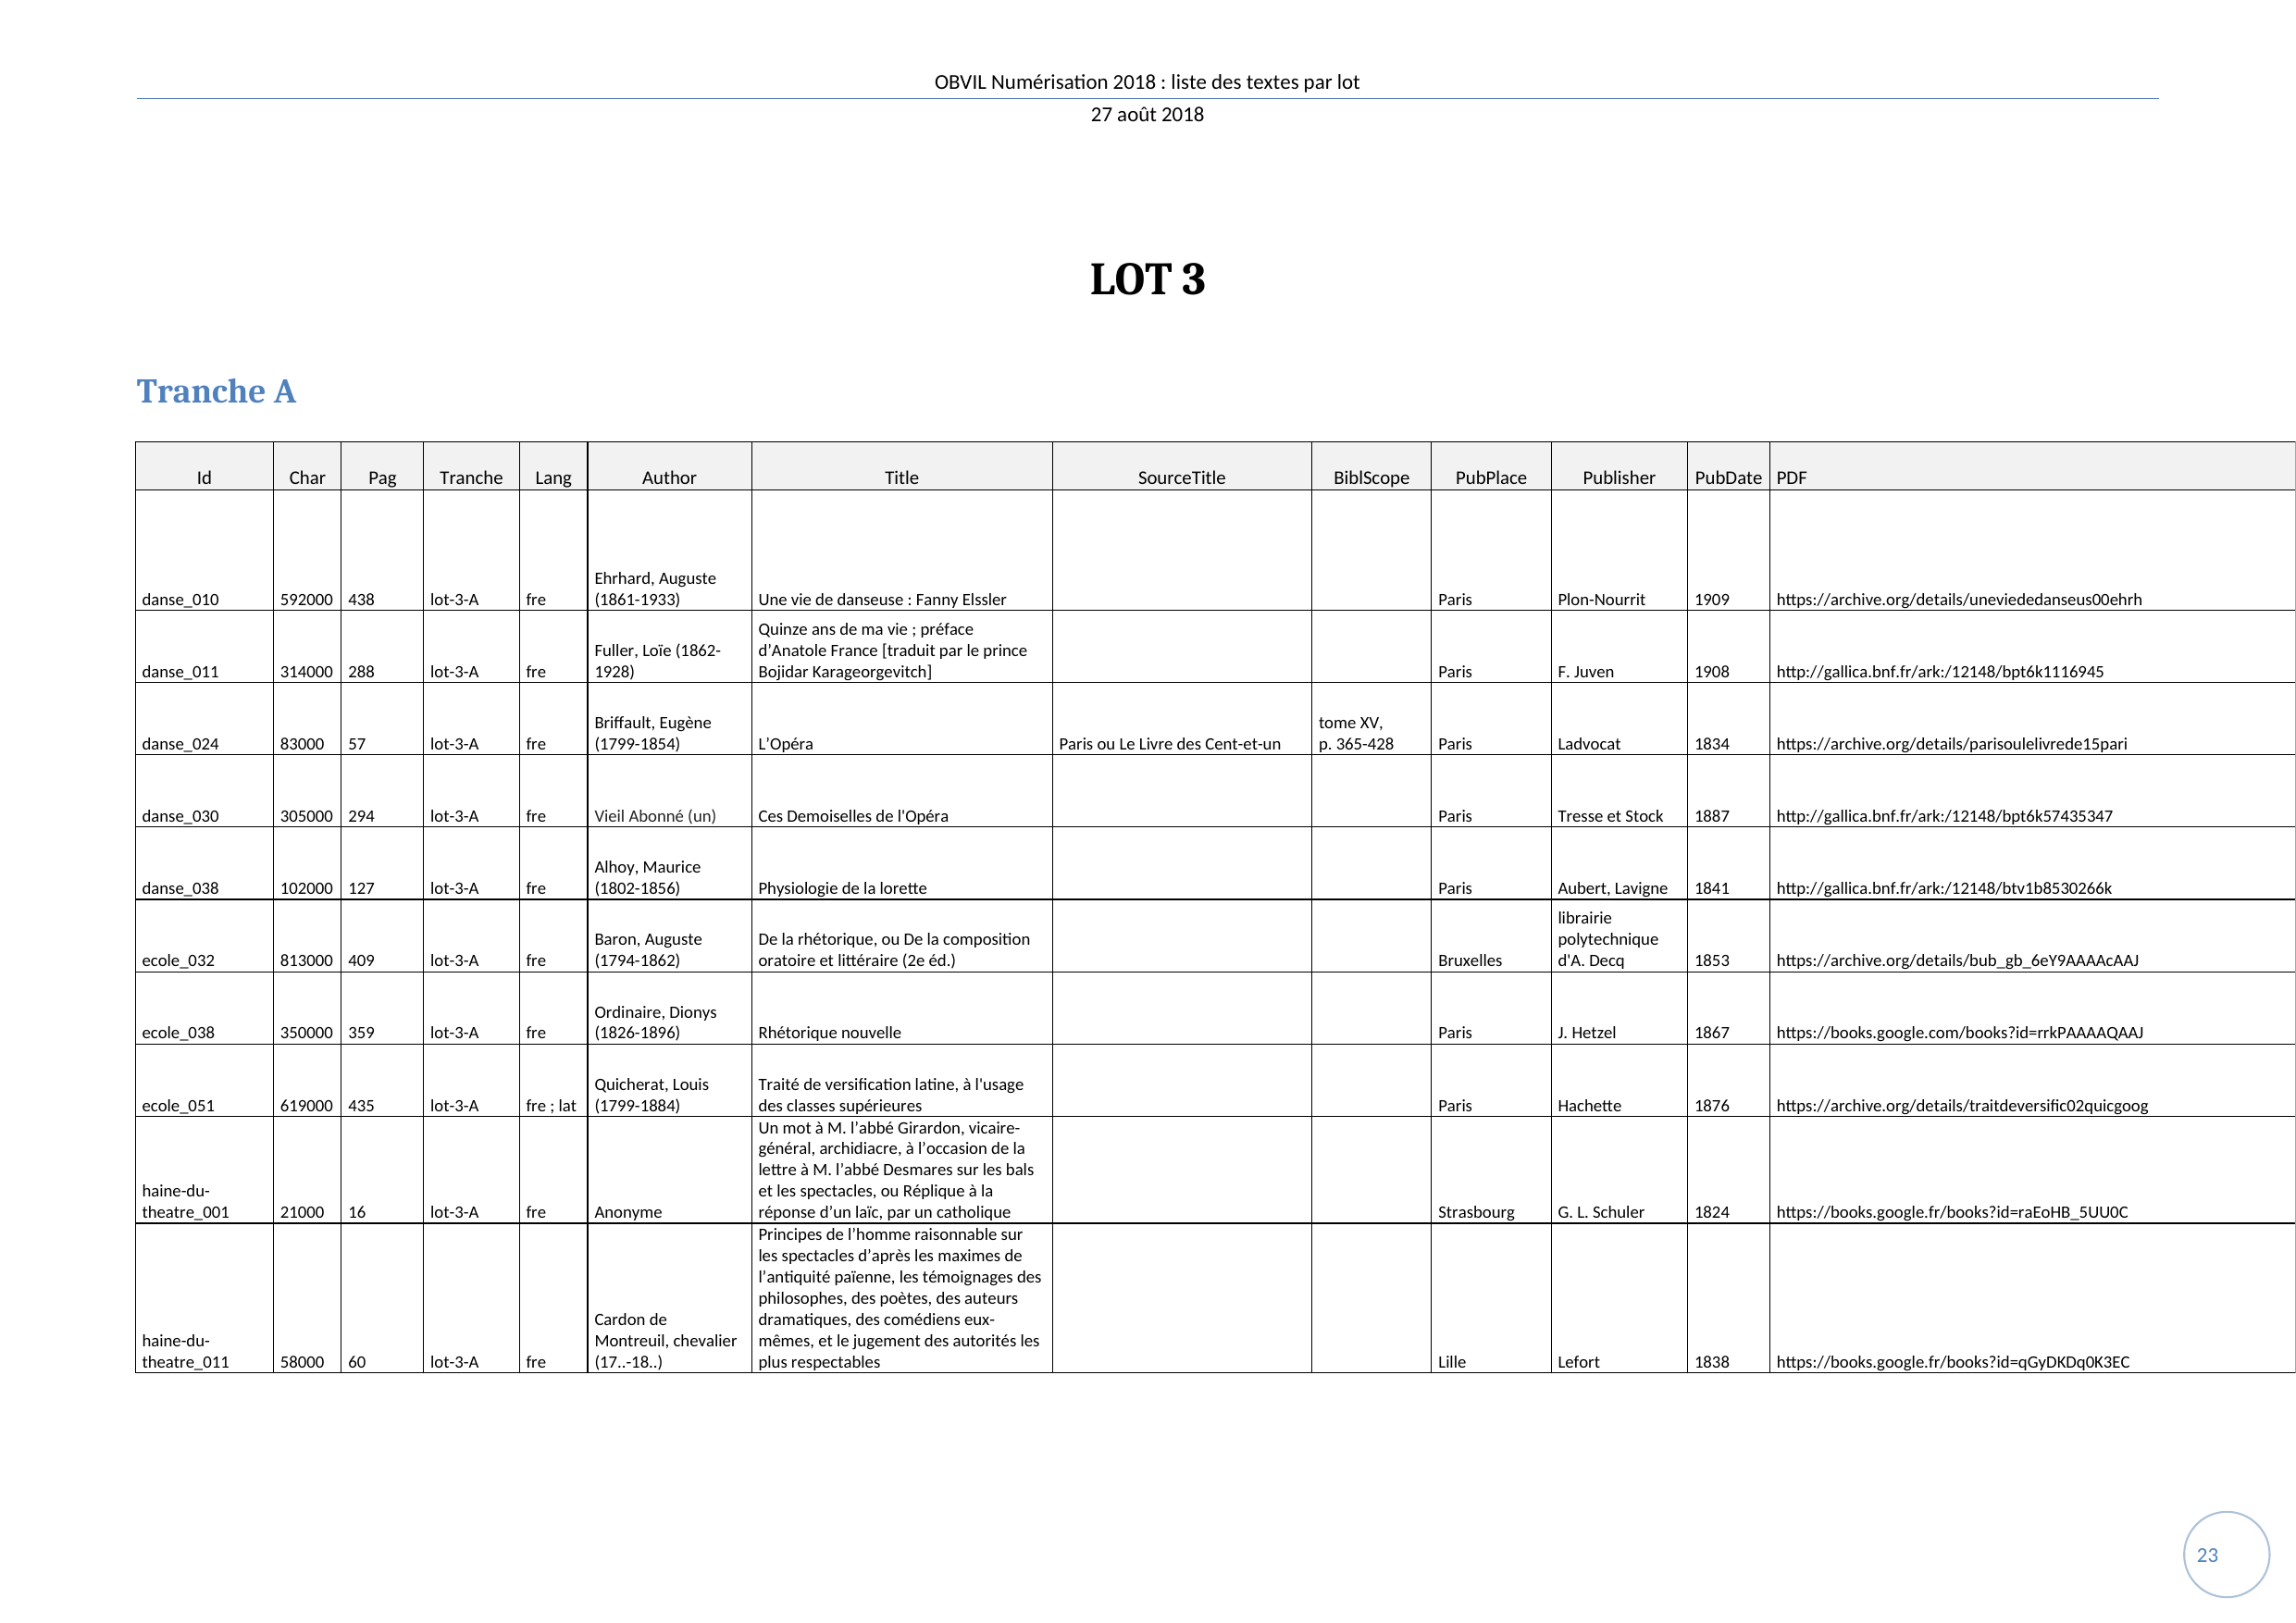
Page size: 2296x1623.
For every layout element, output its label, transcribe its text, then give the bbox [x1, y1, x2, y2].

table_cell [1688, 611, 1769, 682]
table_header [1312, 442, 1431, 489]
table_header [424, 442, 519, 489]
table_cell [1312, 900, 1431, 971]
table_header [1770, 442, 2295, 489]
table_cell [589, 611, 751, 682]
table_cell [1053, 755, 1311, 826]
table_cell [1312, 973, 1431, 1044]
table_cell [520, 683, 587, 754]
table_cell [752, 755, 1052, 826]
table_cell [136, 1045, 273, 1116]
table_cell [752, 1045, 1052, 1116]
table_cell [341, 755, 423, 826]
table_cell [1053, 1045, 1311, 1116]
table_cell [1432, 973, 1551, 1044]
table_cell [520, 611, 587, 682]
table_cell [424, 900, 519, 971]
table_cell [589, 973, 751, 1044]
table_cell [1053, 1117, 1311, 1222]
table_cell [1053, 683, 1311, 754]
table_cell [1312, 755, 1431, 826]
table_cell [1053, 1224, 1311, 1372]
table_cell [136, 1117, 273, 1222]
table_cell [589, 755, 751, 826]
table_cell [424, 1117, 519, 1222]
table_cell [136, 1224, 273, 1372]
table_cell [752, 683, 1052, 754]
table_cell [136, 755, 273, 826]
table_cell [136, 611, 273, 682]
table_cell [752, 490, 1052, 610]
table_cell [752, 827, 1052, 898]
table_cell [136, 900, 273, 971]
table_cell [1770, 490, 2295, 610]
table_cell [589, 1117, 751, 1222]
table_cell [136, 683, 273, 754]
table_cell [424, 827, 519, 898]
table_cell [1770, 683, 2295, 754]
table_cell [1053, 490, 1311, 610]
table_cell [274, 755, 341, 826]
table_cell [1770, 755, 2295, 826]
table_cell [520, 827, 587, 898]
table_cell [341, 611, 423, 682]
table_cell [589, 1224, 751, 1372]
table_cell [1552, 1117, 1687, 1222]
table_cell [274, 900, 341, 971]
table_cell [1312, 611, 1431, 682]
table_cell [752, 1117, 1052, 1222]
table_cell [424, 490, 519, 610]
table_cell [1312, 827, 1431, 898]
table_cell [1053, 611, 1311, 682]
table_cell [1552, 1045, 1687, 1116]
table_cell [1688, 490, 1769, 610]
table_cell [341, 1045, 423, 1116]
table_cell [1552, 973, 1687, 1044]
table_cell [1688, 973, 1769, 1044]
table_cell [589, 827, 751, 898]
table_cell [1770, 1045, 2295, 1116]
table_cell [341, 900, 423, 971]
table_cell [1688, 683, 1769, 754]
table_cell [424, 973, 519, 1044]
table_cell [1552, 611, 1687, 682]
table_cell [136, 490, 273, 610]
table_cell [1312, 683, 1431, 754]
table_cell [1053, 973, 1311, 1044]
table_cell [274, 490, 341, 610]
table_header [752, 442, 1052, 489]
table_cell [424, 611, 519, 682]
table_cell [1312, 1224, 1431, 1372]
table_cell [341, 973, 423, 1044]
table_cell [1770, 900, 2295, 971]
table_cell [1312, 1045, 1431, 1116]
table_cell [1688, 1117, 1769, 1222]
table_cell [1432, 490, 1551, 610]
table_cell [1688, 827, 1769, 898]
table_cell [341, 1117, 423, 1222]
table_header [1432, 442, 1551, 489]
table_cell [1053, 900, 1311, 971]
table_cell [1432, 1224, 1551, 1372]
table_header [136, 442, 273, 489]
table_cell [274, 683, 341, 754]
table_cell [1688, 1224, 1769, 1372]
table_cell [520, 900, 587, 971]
subtitle Tranche A [137, 372, 2159, 412]
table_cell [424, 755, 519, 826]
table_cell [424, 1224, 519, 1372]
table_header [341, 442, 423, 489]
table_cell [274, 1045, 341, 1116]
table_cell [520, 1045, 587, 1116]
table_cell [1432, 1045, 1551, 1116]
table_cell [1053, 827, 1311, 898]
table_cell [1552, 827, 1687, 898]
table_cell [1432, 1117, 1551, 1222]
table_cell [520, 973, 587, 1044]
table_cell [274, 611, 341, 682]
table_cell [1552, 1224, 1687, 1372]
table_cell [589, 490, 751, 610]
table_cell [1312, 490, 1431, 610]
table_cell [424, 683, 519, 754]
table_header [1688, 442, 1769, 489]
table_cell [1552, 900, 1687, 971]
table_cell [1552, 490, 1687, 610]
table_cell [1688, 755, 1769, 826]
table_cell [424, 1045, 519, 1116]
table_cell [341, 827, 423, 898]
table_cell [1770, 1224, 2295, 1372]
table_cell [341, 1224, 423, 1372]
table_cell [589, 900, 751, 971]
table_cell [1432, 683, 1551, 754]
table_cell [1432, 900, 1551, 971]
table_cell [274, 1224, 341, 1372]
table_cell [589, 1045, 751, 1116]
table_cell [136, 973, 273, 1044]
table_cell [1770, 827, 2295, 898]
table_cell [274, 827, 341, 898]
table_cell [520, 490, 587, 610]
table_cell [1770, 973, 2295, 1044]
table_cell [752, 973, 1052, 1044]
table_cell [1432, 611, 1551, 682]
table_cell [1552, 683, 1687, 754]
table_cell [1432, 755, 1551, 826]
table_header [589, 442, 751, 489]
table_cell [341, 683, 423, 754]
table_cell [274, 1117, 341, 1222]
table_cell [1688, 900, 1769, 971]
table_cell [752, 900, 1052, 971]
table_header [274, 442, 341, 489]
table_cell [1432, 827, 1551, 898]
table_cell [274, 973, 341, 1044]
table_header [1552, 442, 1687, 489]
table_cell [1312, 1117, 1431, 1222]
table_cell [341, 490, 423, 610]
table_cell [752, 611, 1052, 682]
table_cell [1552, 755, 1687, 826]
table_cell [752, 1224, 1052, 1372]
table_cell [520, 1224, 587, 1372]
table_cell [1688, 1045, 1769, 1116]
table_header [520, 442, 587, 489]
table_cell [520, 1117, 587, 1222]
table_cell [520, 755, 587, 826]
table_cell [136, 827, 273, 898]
subtitle LOT 3 [137, 253, 2159, 306]
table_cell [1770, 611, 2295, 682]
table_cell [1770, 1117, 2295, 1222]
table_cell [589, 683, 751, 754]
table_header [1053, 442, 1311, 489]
